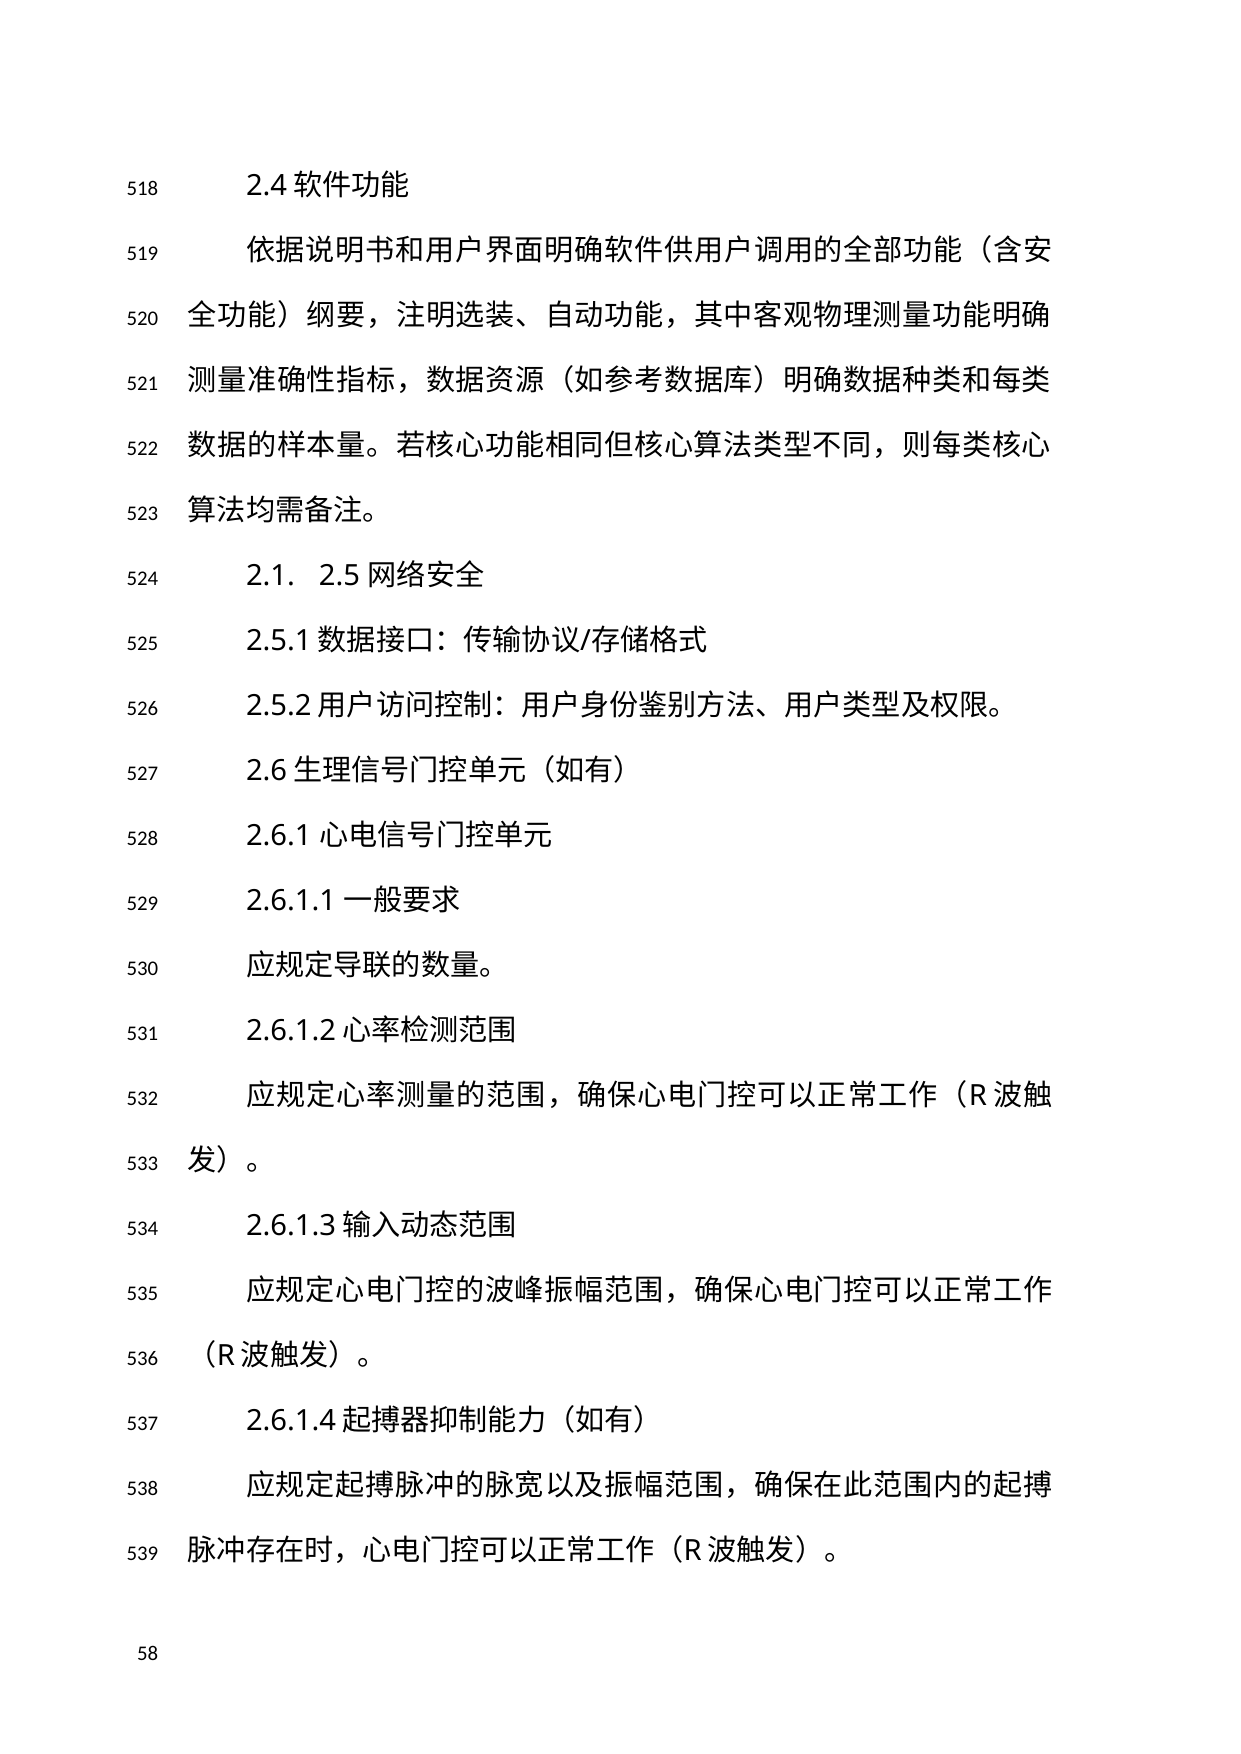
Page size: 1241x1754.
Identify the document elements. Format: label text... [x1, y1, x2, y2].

list 2.6.1.3输入动态范围 [187, 1190, 1053, 1255]
list 2.5 网络安全 [187, 540, 1053, 605]
list 2.6.1 心电信号门控单元 [187, 800, 1053, 865]
list 2.5.2用户访问控制：用户身份鉴别方法、用户类型及权限。 [187, 670, 1053, 735]
list 2.4软件功能 [187, 150, 1053, 215]
list 2.6生理信号门控单元（如有） [187, 735, 1053, 800]
list 2.6.1.4起搏器抑制能力（如有） [187, 1385, 1053, 1450]
text 依据说明书和用户界面明确软件供用户调用的全部功能（含安全功能）纲要，注明选装、自动功能，其中客观物理测量功能明确测量准确性指标，数据资源（如参考数据库）明确数据种类和每类数据的样本量。若核心功能相同但核心算法类型不同，则每类核心算法均需备注。 [187, 215, 1053, 540]
list 2.6.1.2心率检测范围 [187, 995, 1053, 1060]
list 应规定心电门控的波峰振幅范围，确保心电门控可以正常工作（R波触发）。 [187, 1255, 1053, 1385]
list 2.5.1数据接口：传输协议/存储格式 [187, 605, 1053, 670]
list 应规定心率测量的范围，确保心电门控可以正常工作（R波触发）。 [187, 1060, 1053, 1190]
list 2.6.1.1 一般要求 [187, 865, 1053, 930]
list 应规定起搏脉冲的脉宽以及振幅范围，确保在此范围内的起搏脉冲存在时，心电门控可以正常工作（R波触发）。 [187, 1450, 1053, 1580]
list 应规定导联的数量。 [187, 930, 1053, 995]
